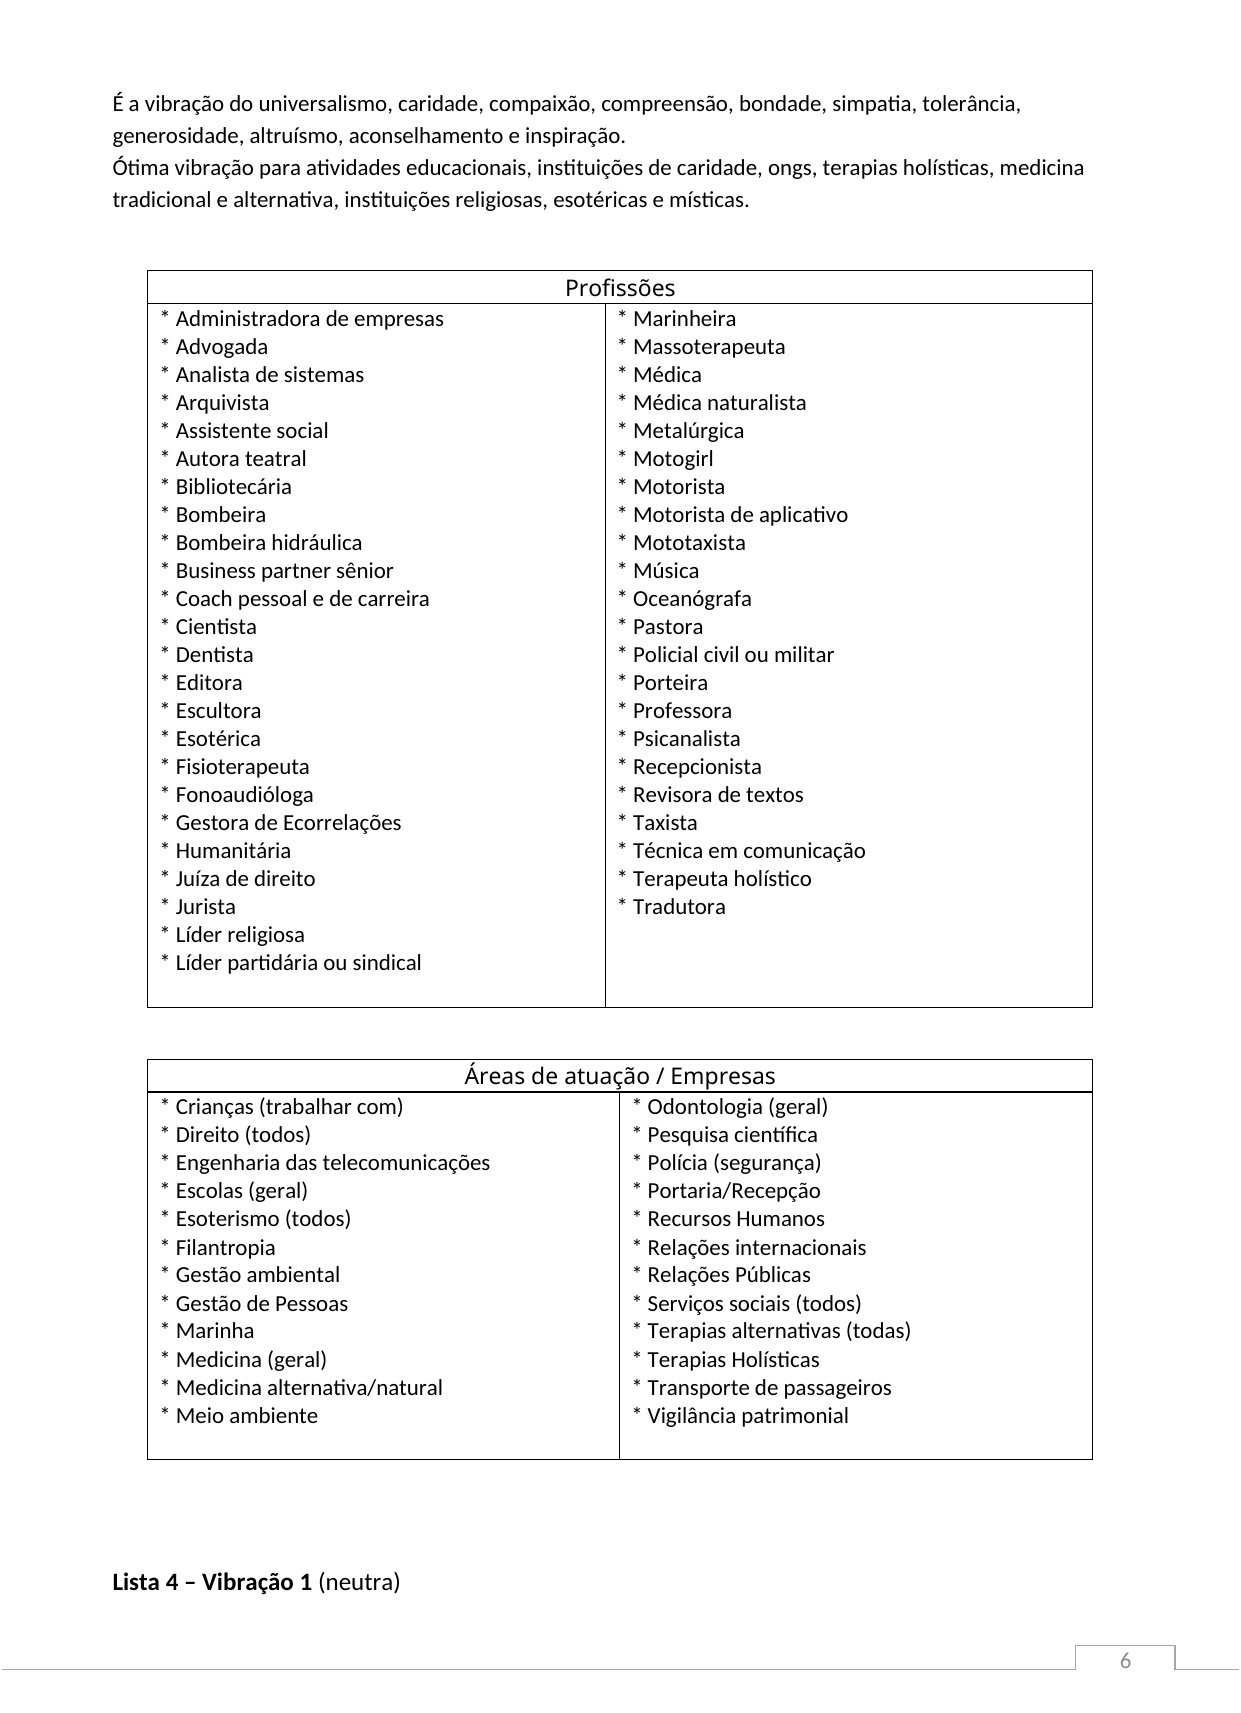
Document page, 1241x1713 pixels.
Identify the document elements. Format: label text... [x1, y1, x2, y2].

table_header Áreas de atuação / Empresas [148, 1060, 1092, 1091]
text Lista 4 – Vibração 1 (neutra) [112, 1566, 1128, 1597]
table_cell * Crianças (trabalhar com) * Direito (todos) * Engenharia das telecomunicações * Escolas (geral) * Esoterismo (todos) * Filantropia * Gestão ambiental * Gestão de Pessoas * Marinha * Medicina (geral) * Medicina alternativa/natural * Meio ambiente [148, 1093, 619, 1459]
table_cell * Marinheira * Massoterapeuta * Médica * Médica naturalista * Metalúrgica * Motogirl * Motorista * Motorista de aplicativo * Mototaxista * Música * Oceanógrafa * Pastora * Policial civil ou militar * Porteira * Professora * Psicanalista * Recepcionista * Revisora de textos * Taxista * Técnica em comunicação * Terapeuta holístico * Tradutora [606, 304, 1092, 1007]
text É a vibração do universalismo, caridade, compaixão, compreensão, bondade, simpatia, tolerância, generosidade, altruísmo, aconselhamento e inspiração. Ótima vibração para atividades educacionais, instituições de caridade, ongs, terapias holísticas, medicina tradicional e alternativa, instituições religiosas, esotéricas e místicas. [112, 89, 1128, 245]
table_cell * Odontologia (geral) * Pesquisa científica * Polícia (segurança) * Portaria/Recepção * Recursos Humanos * Relações internacionais * Relações Públicas * Serviços sociais (todos) * Terapias alternativas (todas) * Terapias Holísticas * Transporte de passageiros * Vigilância patrimonial [620, 1093, 1092, 1459]
table_header Profissões [148, 271, 1092, 303]
table_cell * Administradora de empresas * Advogada * Analista de sistemas * Arquivista * Assistente social * Autora teatral * Bibliotecária * Bombeira * Bombeira hidráulica * Business partner sênior * Coach pessoal e de carreira * Cientista * Dentista * Editora * Escultora * Esotérica * Fisioterapeuta * Fonoaudióloga * Gestora de Ecorrelações * Humanitária * Juíza de direito * Jurista * Líder religiosa * Líder partidária ou sindical [148, 304, 605, 1007]
